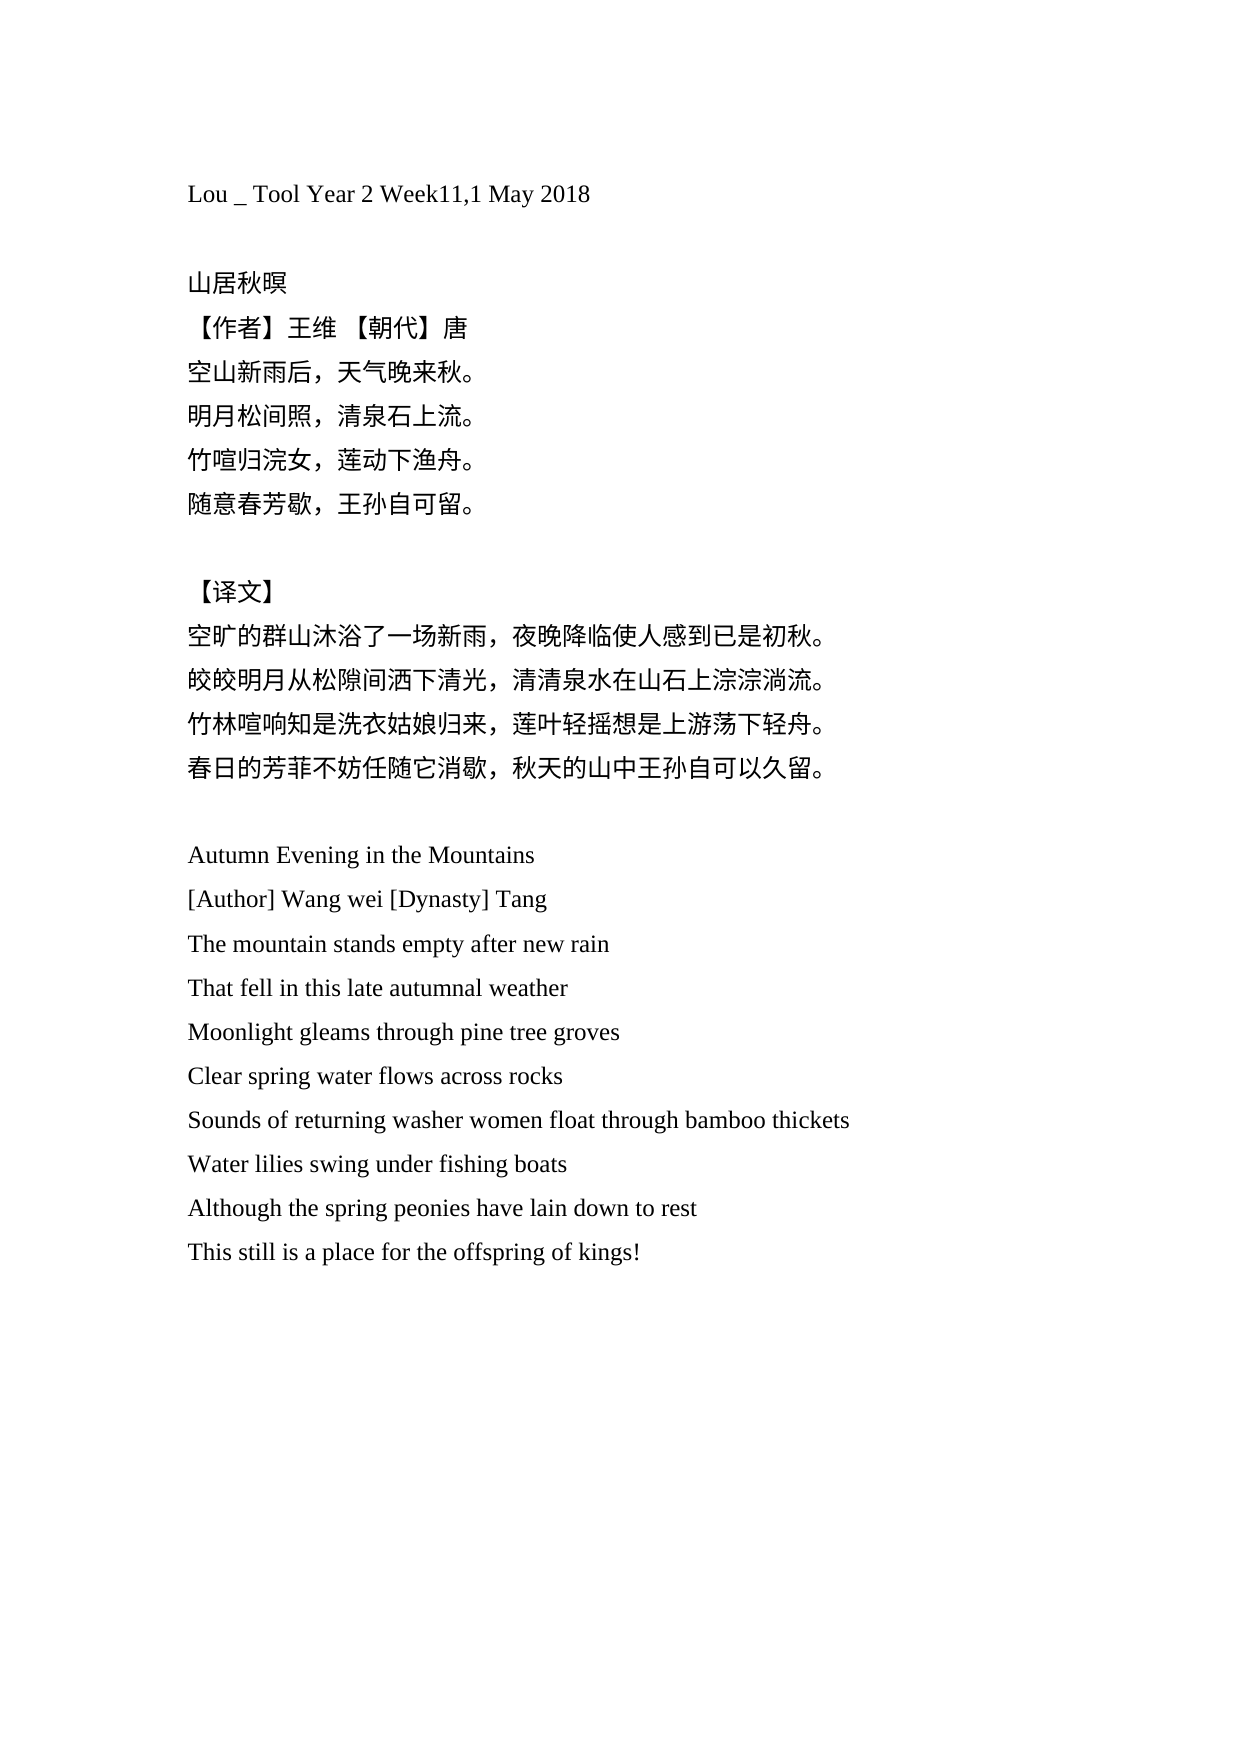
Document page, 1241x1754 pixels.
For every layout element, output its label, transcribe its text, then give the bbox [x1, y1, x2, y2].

text The mountain stands empty after new rain That fell in this late autumnal weather Moonlight gleams through pine tree groves Clear spring water flows across rocks Sounds of returning washer women float through bamboo thickets Water lilies swing under fishing boats Although the spring peonies have lain down to rest This still is a place for the offspring of kings! [187, 921, 1053, 1273]
text 随意春芳歇，王孙自可留。 [187, 480, 1053, 524]
text 空旷的群山沐浴了一场新雨，夜晚降临使人感到已是初秋。 皎皎明月从松隙间洒下清光，清清泉水在山石上淙淙淌流。 竹林喧响知是洗衣姑娘归来，莲叶轻摇想是上游荡下轻舟。 春日的芳菲不妨任随它消歇，秋天的山中王孙自可以久留。 [187, 613, 1053, 789]
text Autumn Evening in the Mountains [187, 833, 1053, 877]
text 【作者】王维 【朝代】唐 [187, 304, 1053, 348]
text 明月松间照，清泉石上流。 [187, 392, 1053, 436]
text 竹喧归浣女，莲动下渔舟。 [187, 436, 1053, 480]
text 空山新雨后，天气晚来秋。 [187, 348, 1053, 392]
text 山居秋暝 [187, 260, 1053, 304]
text [Author] Wang wei [Dynasty] Tang [187, 877, 1053, 921]
text Lou _ Tool Year 2 Week11,1 May 2018 [187, 172, 1053, 216]
text 【译文】 [187, 568, 1053, 613]
